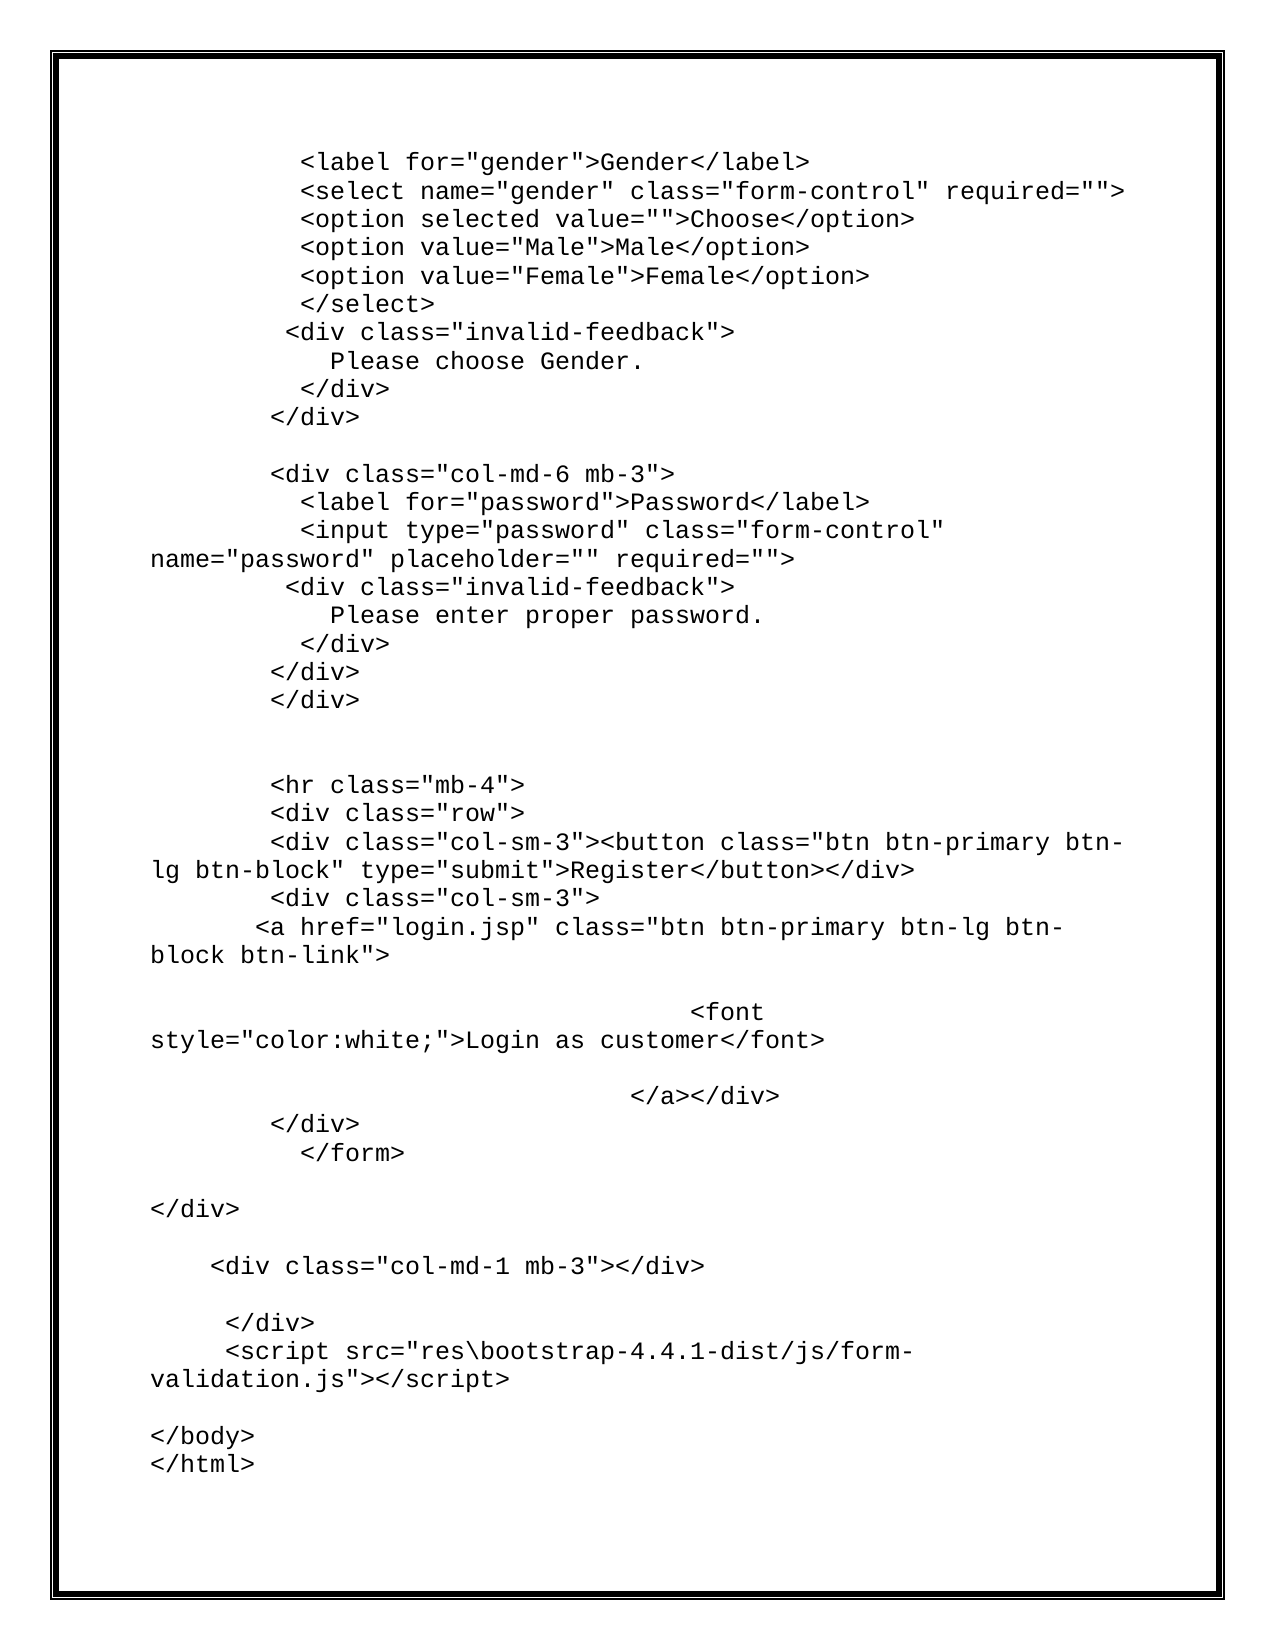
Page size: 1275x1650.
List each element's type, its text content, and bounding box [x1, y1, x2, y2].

text </div> [150, 631, 1125, 660]
text <div class="invalid-feedback"> [150, 575, 1125, 603]
text </div> [150, 377, 1125, 405]
text <hr class="mb-4"> [150, 773, 1125, 801]
text </div> [150, 688, 1125, 716]
text <option value="Female">Female</option> [150, 263, 1125, 292]
text </html> [150, 1452, 1125, 1480]
text </body> [150, 1424, 1125, 1452]
text <div class="col-md-1 mb-3"></div> [150, 1254, 1125, 1282]
text <option selected value="">Choose</option> [150, 207, 1125, 235]
text </div> [150, 405, 1125, 433]
text <input type="password" class="form-control" name="password" placeholder="" required=""> [150, 518, 1125, 575]
text <select name="gender" class="form-control" required=""> [150, 178, 1125, 207]
text <div class="col-sm-3"><button class="btn btn-primary btn-lg btn-block" type="submit">Register</button></div> [150, 829, 1125, 886]
text <div class="col-md-6 mb-3"> [150, 461, 1125, 490]
text <div class="invalid-feedback"> [150, 320, 1125, 348]
text </div> [150, 1310, 1125, 1339]
text <label for="password">Password</label> [150, 490, 1125, 518]
text <div class="row"> [150, 801, 1125, 829]
text </div> [150, 1197, 1125, 1225]
text Please enter proper password. [150, 603, 1125, 631]
text <font style="color:white;">Login as customer</font> [150, 999, 1125, 1056]
text <script src="res\bootstrap-4.4.1-dist/js/form-validation.js"></script> [150, 1339, 1125, 1395]
text </form> [150, 1140, 1125, 1169]
text </div> [150, 660, 1125, 688]
text <a href="login.jsp" class="btn btn-primary btn-lg btn-block btn-link"> [150, 914, 1125, 971]
text <option value="Male">Male</option> [150, 235, 1125, 263]
text </select> [150, 292, 1125, 320]
text <div class="col-sm-3"> [150, 886, 1125, 914]
text </a></div> [150, 1084, 1125, 1112]
text </div> [150, 1112, 1125, 1140]
text <label for="gender">Gender</label> [150, 150, 1125, 178]
text Please choose Gender. [150, 348, 1125, 377]
